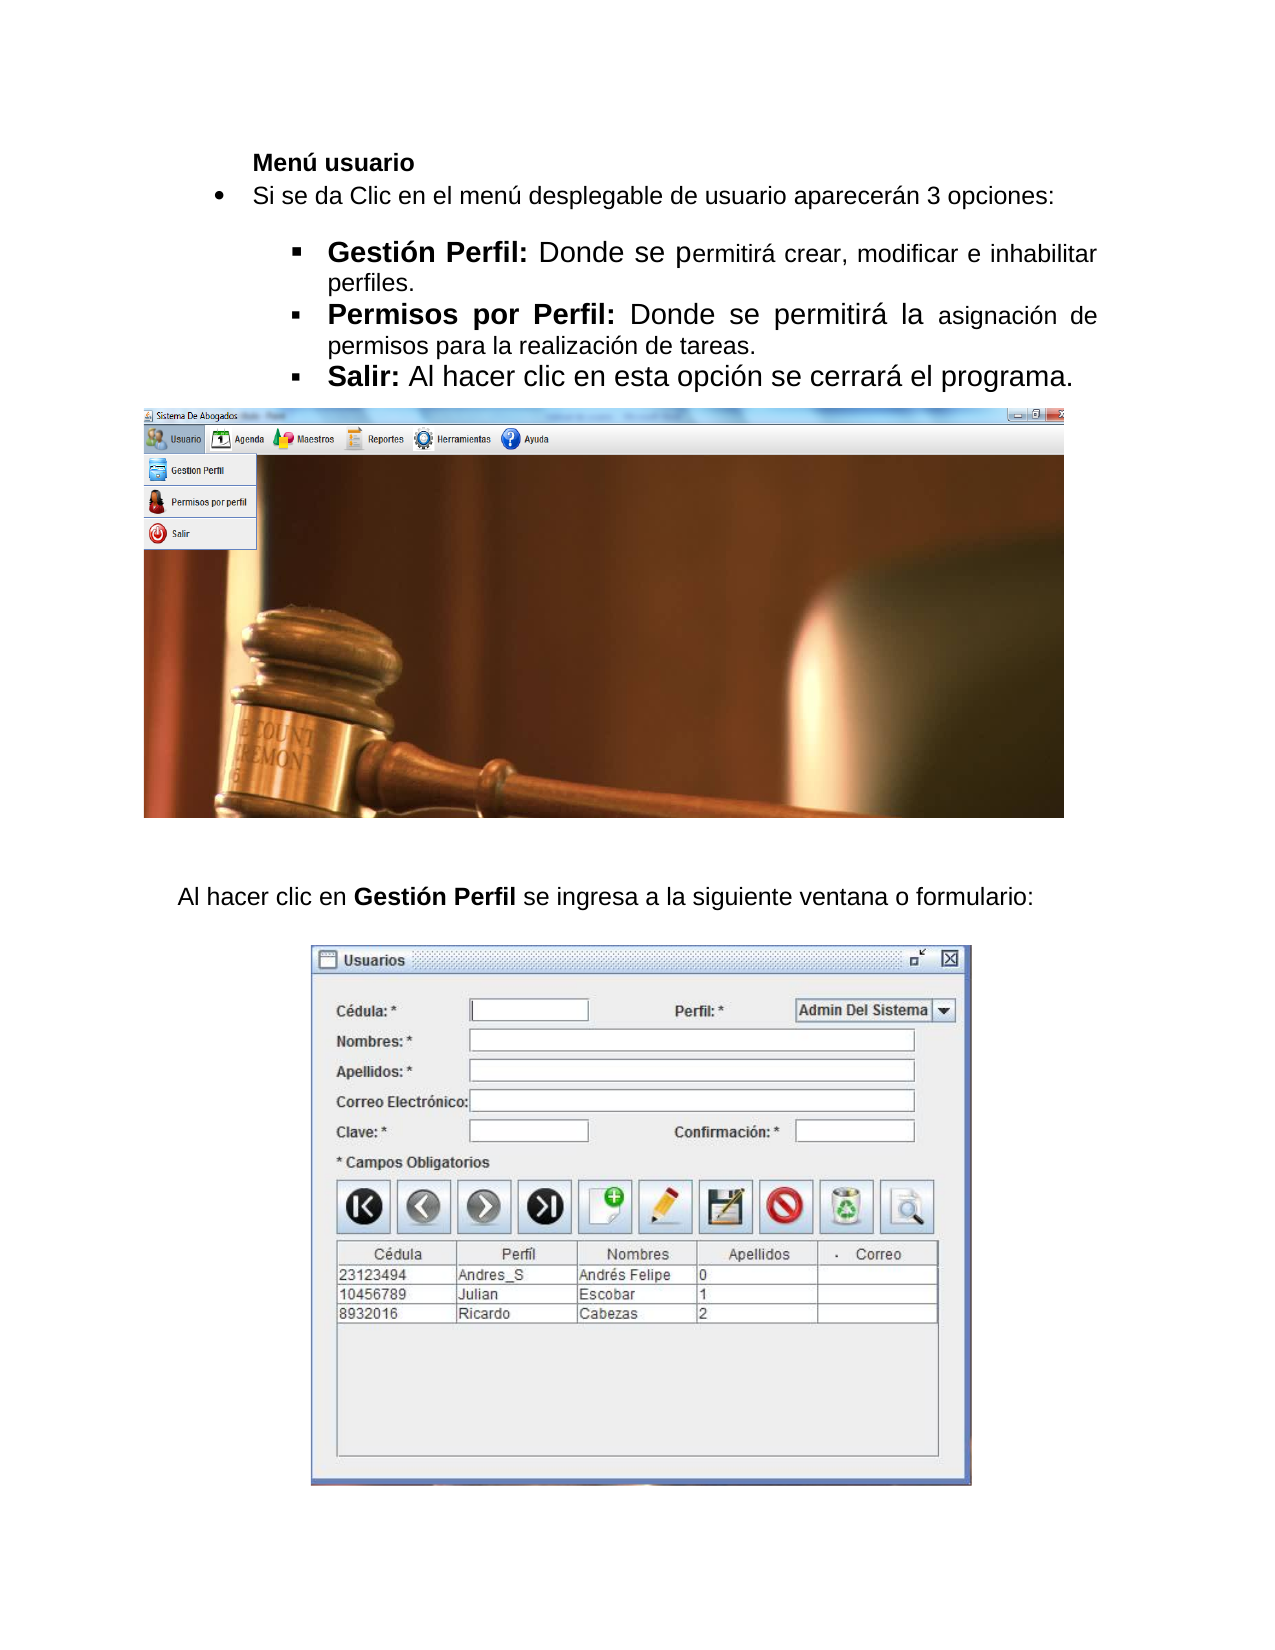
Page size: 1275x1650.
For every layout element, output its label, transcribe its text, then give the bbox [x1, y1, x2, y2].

picture [310, 945, 973, 1487]
picture [143, 408, 1064, 818]
list Gestión Perfil: Donde se permitirá crear, modificar e inhabilitar perfiles. [290, 234, 1098, 297]
list Permisos por Perfil: Donde se permitirá la asignación de permisos para la realización de tareas. [290, 297, 1098, 359]
list Menú usuario [252, 148, 1098, 176]
list Salir: Al hacer clic en esta opción se cerrará el programa. [290, 359, 1098, 393]
text Al hacer clic en Gestión Perfil se ingresa a la siguiente ventana o formulario: [177, 881, 1098, 910]
list Si se da Clic en el menú desplegable de usuario aparecerán 3 opciones: [215, 181, 1098, 209]
